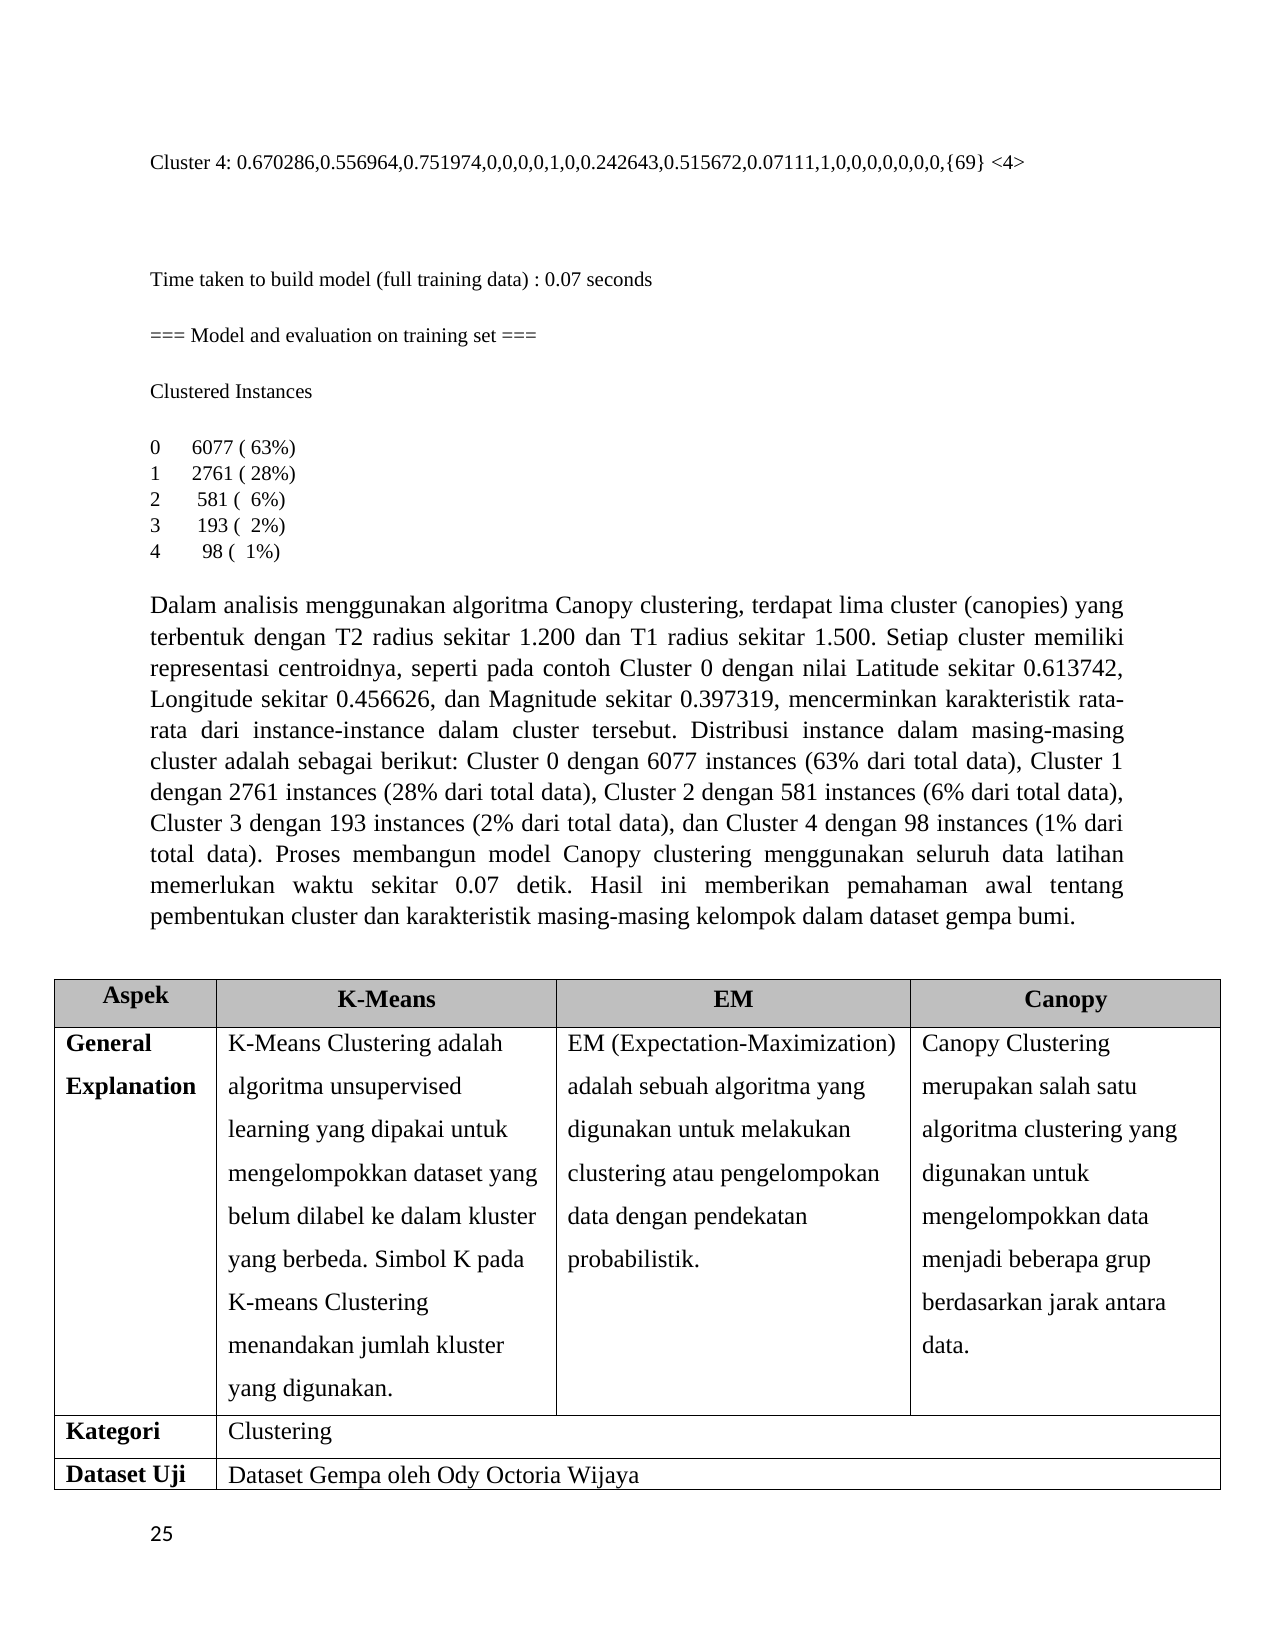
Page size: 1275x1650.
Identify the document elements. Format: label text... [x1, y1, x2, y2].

table_header EM [557, 980, 910, 1027]
text Time taken to build model (full training data) : 0.07 seconds [150, 267, 1125, 291]
text 1 2761 ( 28%) [150, 461, 1125, 485]
table_cell K-Means Clustering adalah algoritma unsupervised learning yang dipakai untuk mengelompokkan dataset yang belum dilabel ke dalam kluster yang berbeda. Simbol K pada K-means Clustering menandakan jumlah kluster yang digunakan. [217, 1028, 556, 1415]
text === Model and evaluation on training set === [150, 323, 1125, 347]
table_cell Kategori [55, 1416, 216, 1458]
text 0 6077 ( 63%) [150, 435, 1125, 459]
text Cluster 4: 0.670286,0.556964,0.751974,0,0,0,0,1,0,0.242643,0.515672,0.07111,1,0,0,0,0,0,0,0,{69} <4> [150, 150, 1125, 174]
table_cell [217, 1459, 1220, 1489]
table_header K-Means [217, 980, 556, 1027]
table_cell Canopy Clustering merupakan salah satu algoritma clustering yang digunakan untuk mengelompokkan data menjadi beberapa grup berdasarkan jarak antara data. [911, 1028, 1220, 1415]
table_header Canopy [911, 980, 1220, 1027]
table_header Aspek [55, 980, 216, 1027]
text Clustered Instances [150, 379, 1125, 403]
text Dalam analisis menggunakan algoritma Canopy clustering, terdapat lima cluster (canopies) yang terbentuk dengan T2 radius sekitar 1.200 dan T1 radius sekitar 1.500. Setiap cluster memiliki representasi centroidnya, seperti pada contoh Cluster 0 dengan nilai Latitude sekitar 0.613742, Longitude sekitar 0.456626, dan Magnitude sekitar 0.397319, mencerminkan karakteristik rata-rata dari instance-instance dalam cluster tersebut. Distribusi instance dalam masing-masing cluster adalah sebagai berikut: Cluster 0 dengan 6077 instances (63% dari total data), Cluster 1 dengan 2761 instances (28% dari total data), Cluster 2 dengan 581 instances (6% dari total data), Cluster 3 dengan 193 instances (2% dari total data), dan Cluster 4 dengan 98 instances (1% dari total data). Proses membangun model Canopy clustering menggunakan seluruh data latihan memerlukan waktu sekitar 0.07 detik. Hasil ini memberikan pemahaman awal tentang pembentukan cluster dan karakteristik masing-masing kelompok dalam dataset gempa bumi. [150, 591, 1125, 930]
table_cell Dataset Uji [55, 1459, 216, 1489]
text 4 98 ( 1%) [150, 539, 1125, 563]
text 2 581 ( 6%) [150, 487, 1125, 511]
text 3 193 ( 2%) [150, 513, 1125, 537]
table_cell EM (Expectation-Maximization) adalah sebuah algoritma yang digunakan untuk melakukan clustering atau pengelompokan data dengan pendekatan probabilistik. [557, 1028, 910, 1415]
table_cell Clustering [217, 1416, 1220, 1458]
table_cell General Explanation [55, 1028, 216, 1415]
